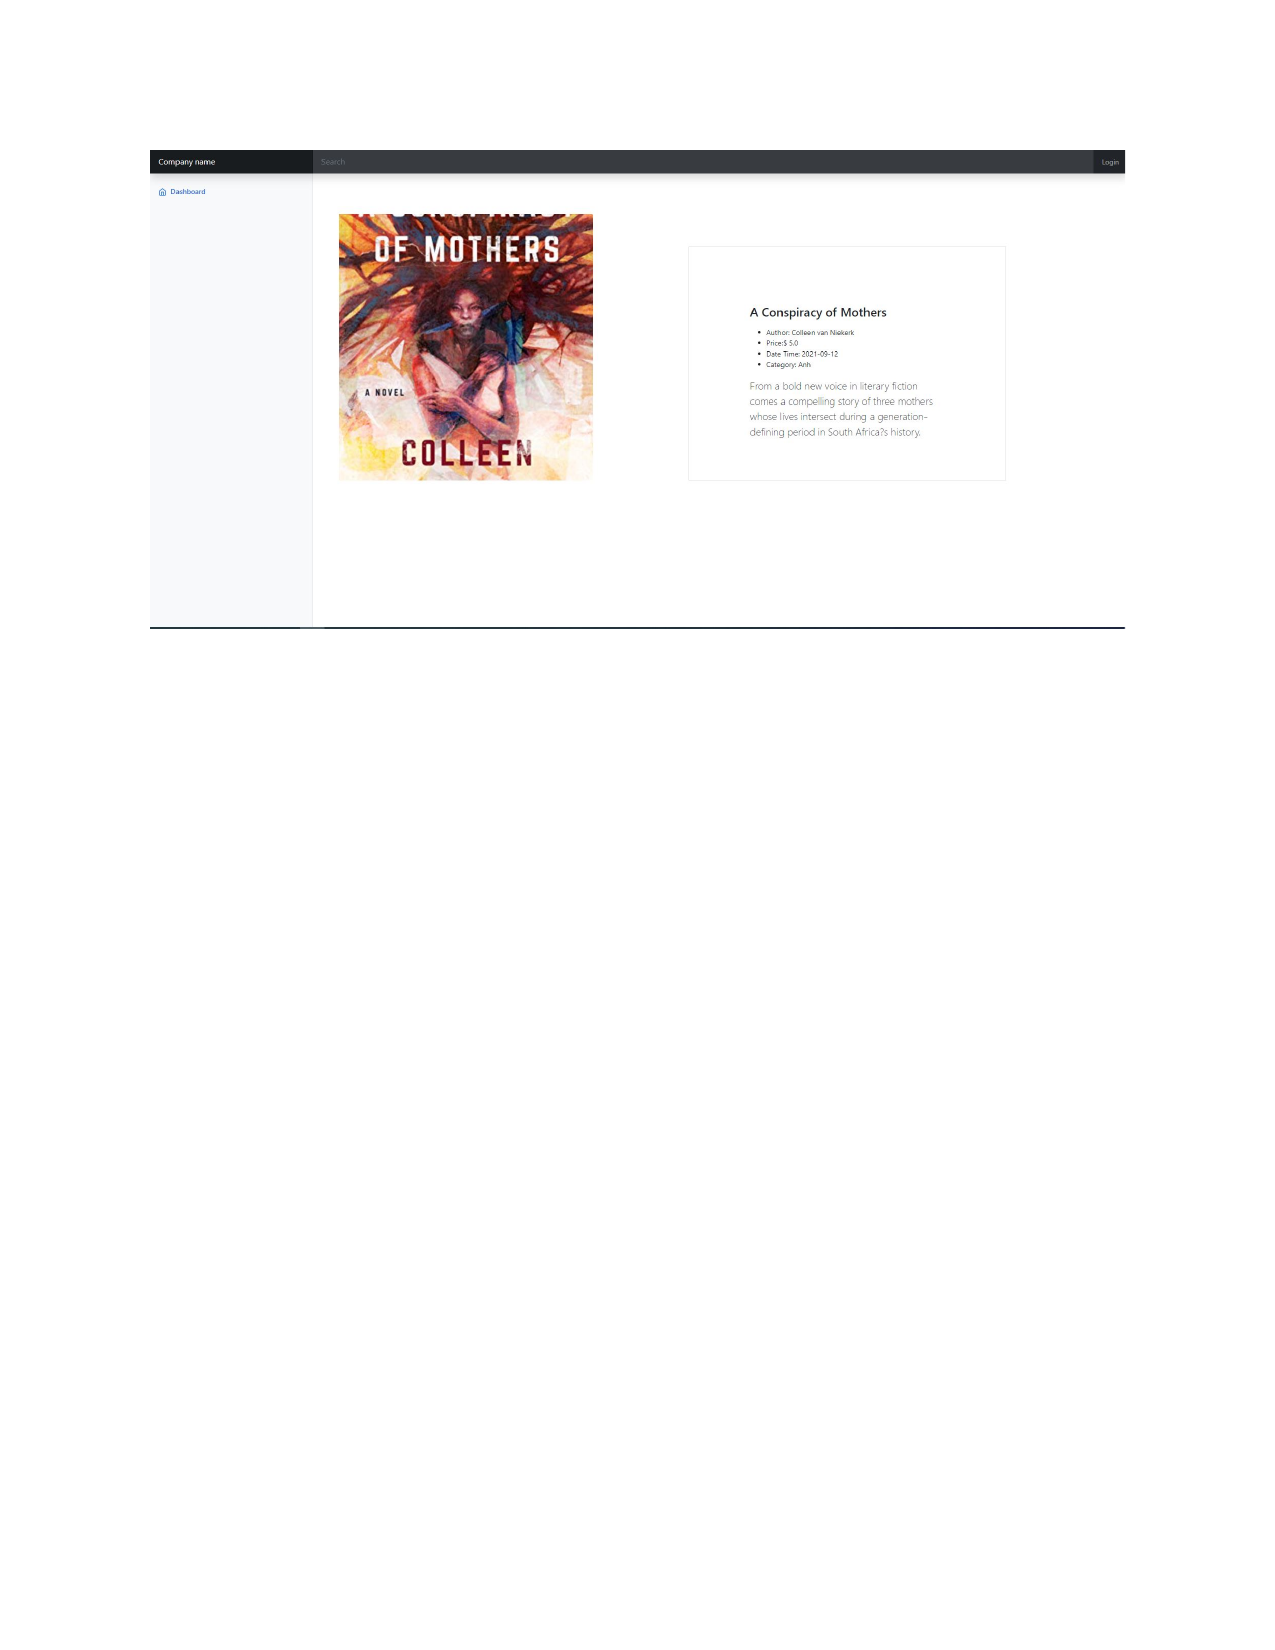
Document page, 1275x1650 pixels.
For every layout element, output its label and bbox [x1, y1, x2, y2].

picture [150, 150, 1125, 629]
